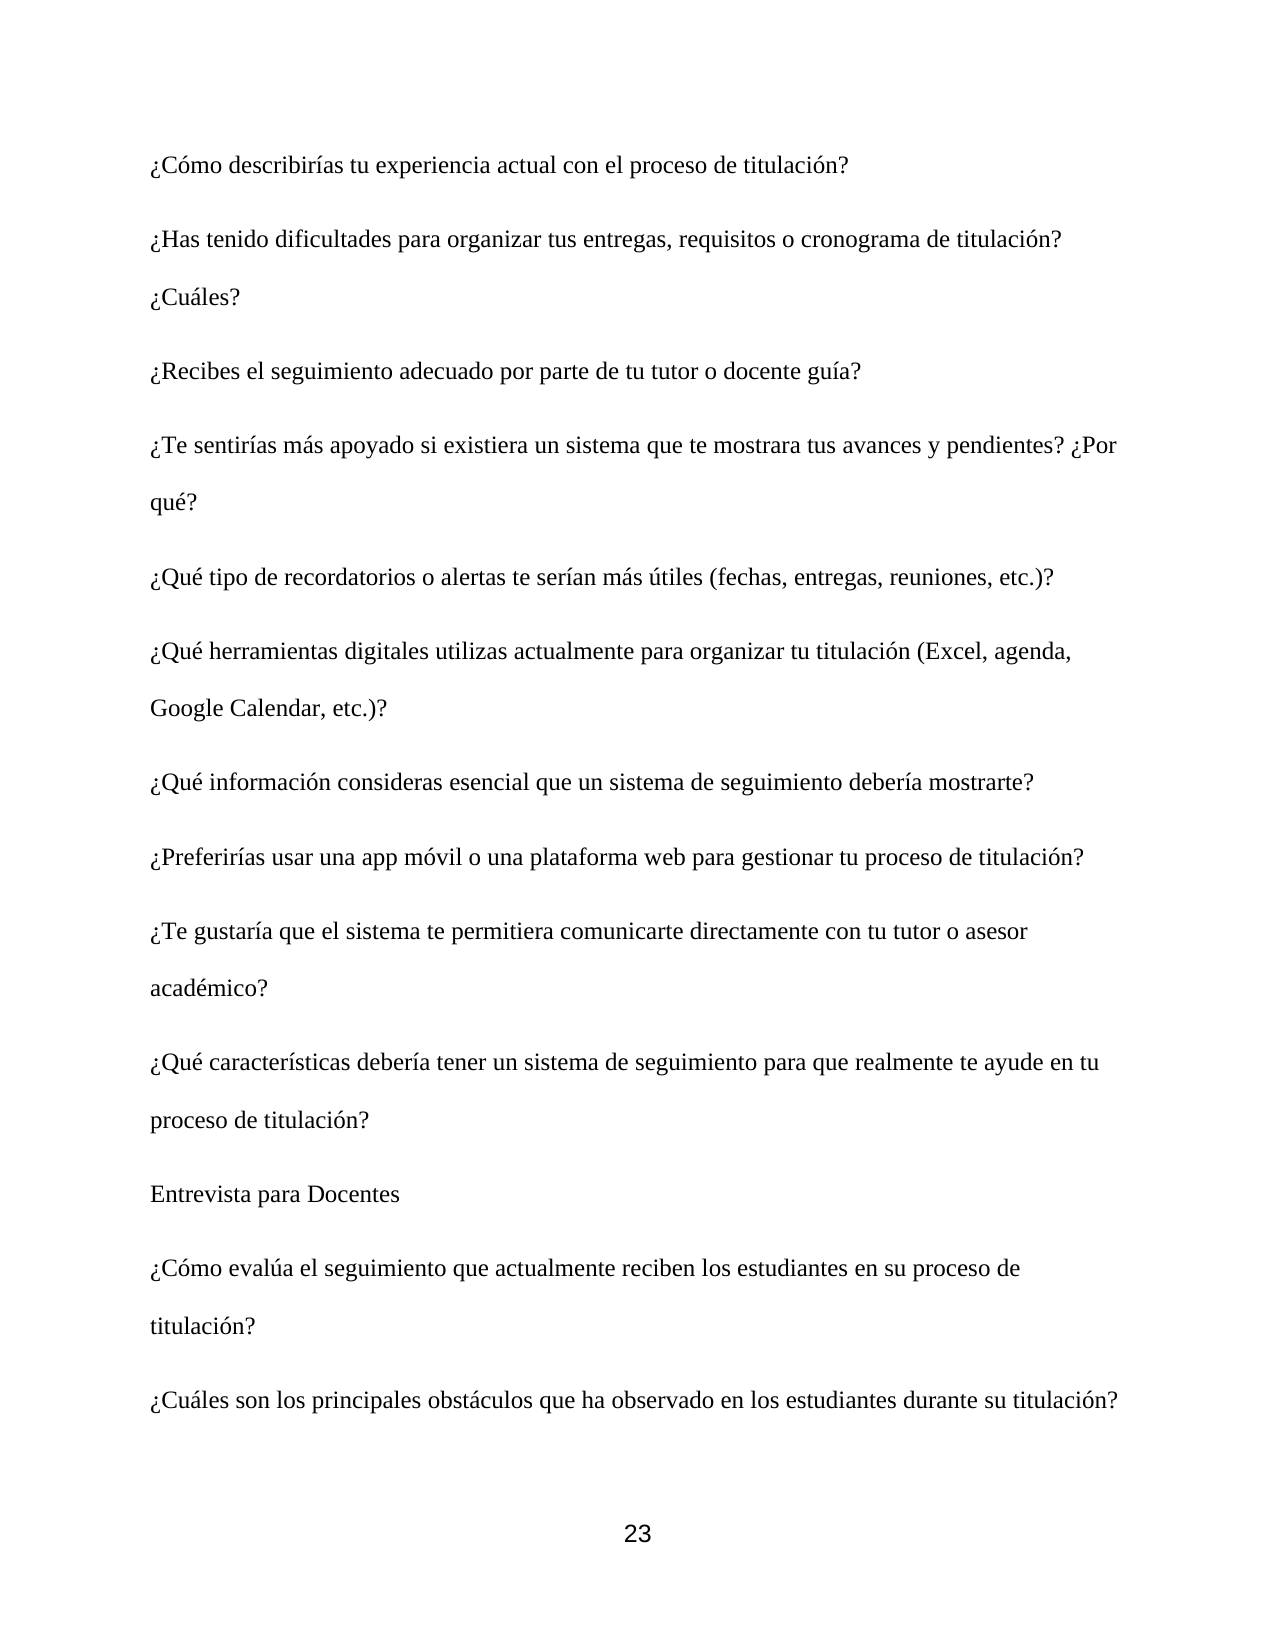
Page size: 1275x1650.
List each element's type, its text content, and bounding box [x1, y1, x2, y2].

text ¿Qué características debería tener un sistema de seguimiento para que realmente te ayude en tu proceso de titulación? [150, 1047, 1125, 1134]
text ¿Has tenido dificultades para organizar tus entregas, requisitos o cronograma de titulación? ¿Cuáles? [150, 224, 1125, 310]
text ¿Qué herramientas digitales utilizas actualmente para organizar tu titulación (Excel, agenda, Google Calendar, etc.)? [150, 636, 1125, 722]
text ¿Preferirías usar una app móvil o una plataforma web para gestionar tu proceso de titulación? [150, 842, 1125, 870]
text ¿Recibes el seguimiento adecuado por parte de tu tutor o docente guía? [150, 356, 1125, 384]
text ¿Te gustaría que el sistema te permitiera comunicarte directamente con tu tutor o asesor académico? [150, 916, 1125, 1002]
text ¿Te sentirías más apoyado si existiera un sistema que te mostrara tus avances y pendientes? ¿Por qué? [150, 430, 1125, 516]
text ¿Cómo evalúa el seguimiento que actualmente reciben los estudiantes en su proceso de titulación? [150, 1253, 1125, 1339]
text ¿Cómo describirías tu experiencia actual con el proceso de titulación? [150, 150, 1125, 179]
text ¿Qué información consideras esencial que un sistema de seguimiento debería mostrarte? [150, 767, 1125, 796]
text ¿Qué tipo de recordatorios o alertas te serían más útiles (fechas, entregas, reuniones, etc.)? [150, 562, 1125, 590]
text ¿Cuáles son los principales obstáculos que ha observado en los estudiantes durante su titulación? [150, 1385, 1125, 1414]
text Entrevista para Docentes [150, 1179, 1125, 1208]
